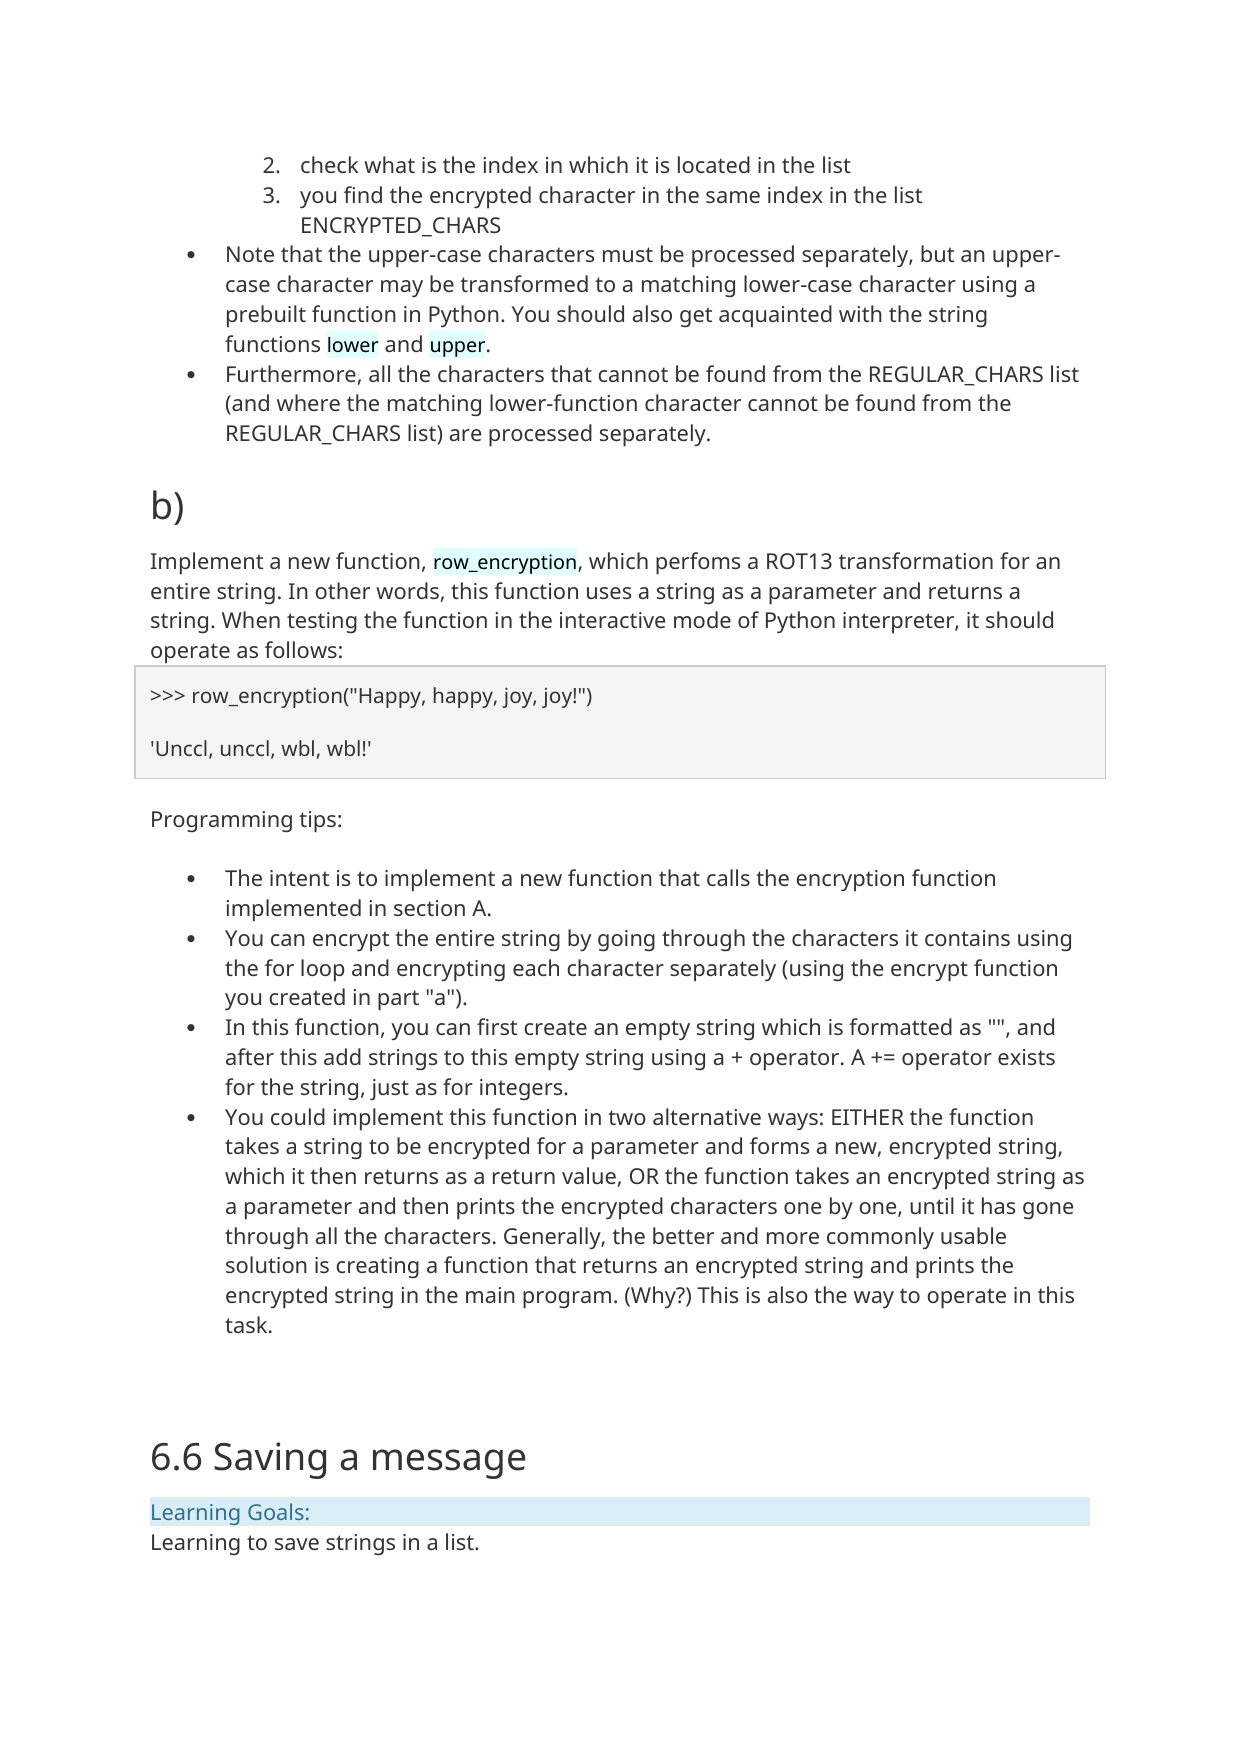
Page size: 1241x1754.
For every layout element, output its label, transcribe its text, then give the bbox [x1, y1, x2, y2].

text 'Unccl, unccl, wbl, wbl!' [136, 718, 1105, 778]
text Learning Goals: [150, 1497, 1090, 1526]
list In this function, you can first create an empty string which is formatted as "", and after this add strings to this empty string using a + operator. A += operator exists for the string, just as for integers. [187, 1012, 1090, 1101]
text Programming tips: [150, 804, 1090, 834]
list Furthermore, all the characters that cannot be found from the REGULAR_CHARS list (and where the matching lower-function character cannot be found from the REGULAR_CHARS list) are processed separately. [187, 358, 1090, 448]
list you find the encrypted character in the same index in the list ENCRYPTED_CHARS [262, 180, 1090, 239]
text Implement a new function, row_encryption, which perfoms a ROT13 transformation for an entire string. In other words, this function uses a string as a parameter and returns a string. When testing the function in the interactive mode of Python interpreter, it should operate as follows: [150, 546, 1090, 665]
list You can encrypt the entire string by going through the characters it contains using the for loop and encrypting each character separately (using the encrypt function you created in part "a"). [187, 923, 1090, 1012]
list Note that the upper-case characters must be processed separately, but an upper-case character may be transformed to a matching lower-case character using a prebuilt function in Python. You should also get acquainted with the string functions lower and upper. [187, 239, 1090, 358]
list The intent is to implement a new function that calls the encryption function implemented in section A. [187, 863, 1090, 923]
text b) [150, 479, 1090, 530]
text 6.6 Saving a message [150, 1430, 1090, 1481]
list check what is the index in which it is located in the list [262, 150, 1090, 180]
text Learning to save strings in a list. [150, 1526, 1090, 1556]
list You could implement this function in two alternative ways: EITHER the function takes a string to be encrypted for a parameter and forms a new, encrypted string, which it then returns as a return value, OR the function takes an encrypted string as a parameter and then prints the encrypted characters one by one, until it has gone through all the characters. Generally, the better and more commonly usable solution is creating a function that returns an encrypted string and prints the encrypted string in the main program. (Why?) This is also the way to operate in this task. [187, 1101, 1090, 1340]
text >>> row_encryption("Happy, happy, joy, joy!") [136, 667, 1105, 709]
